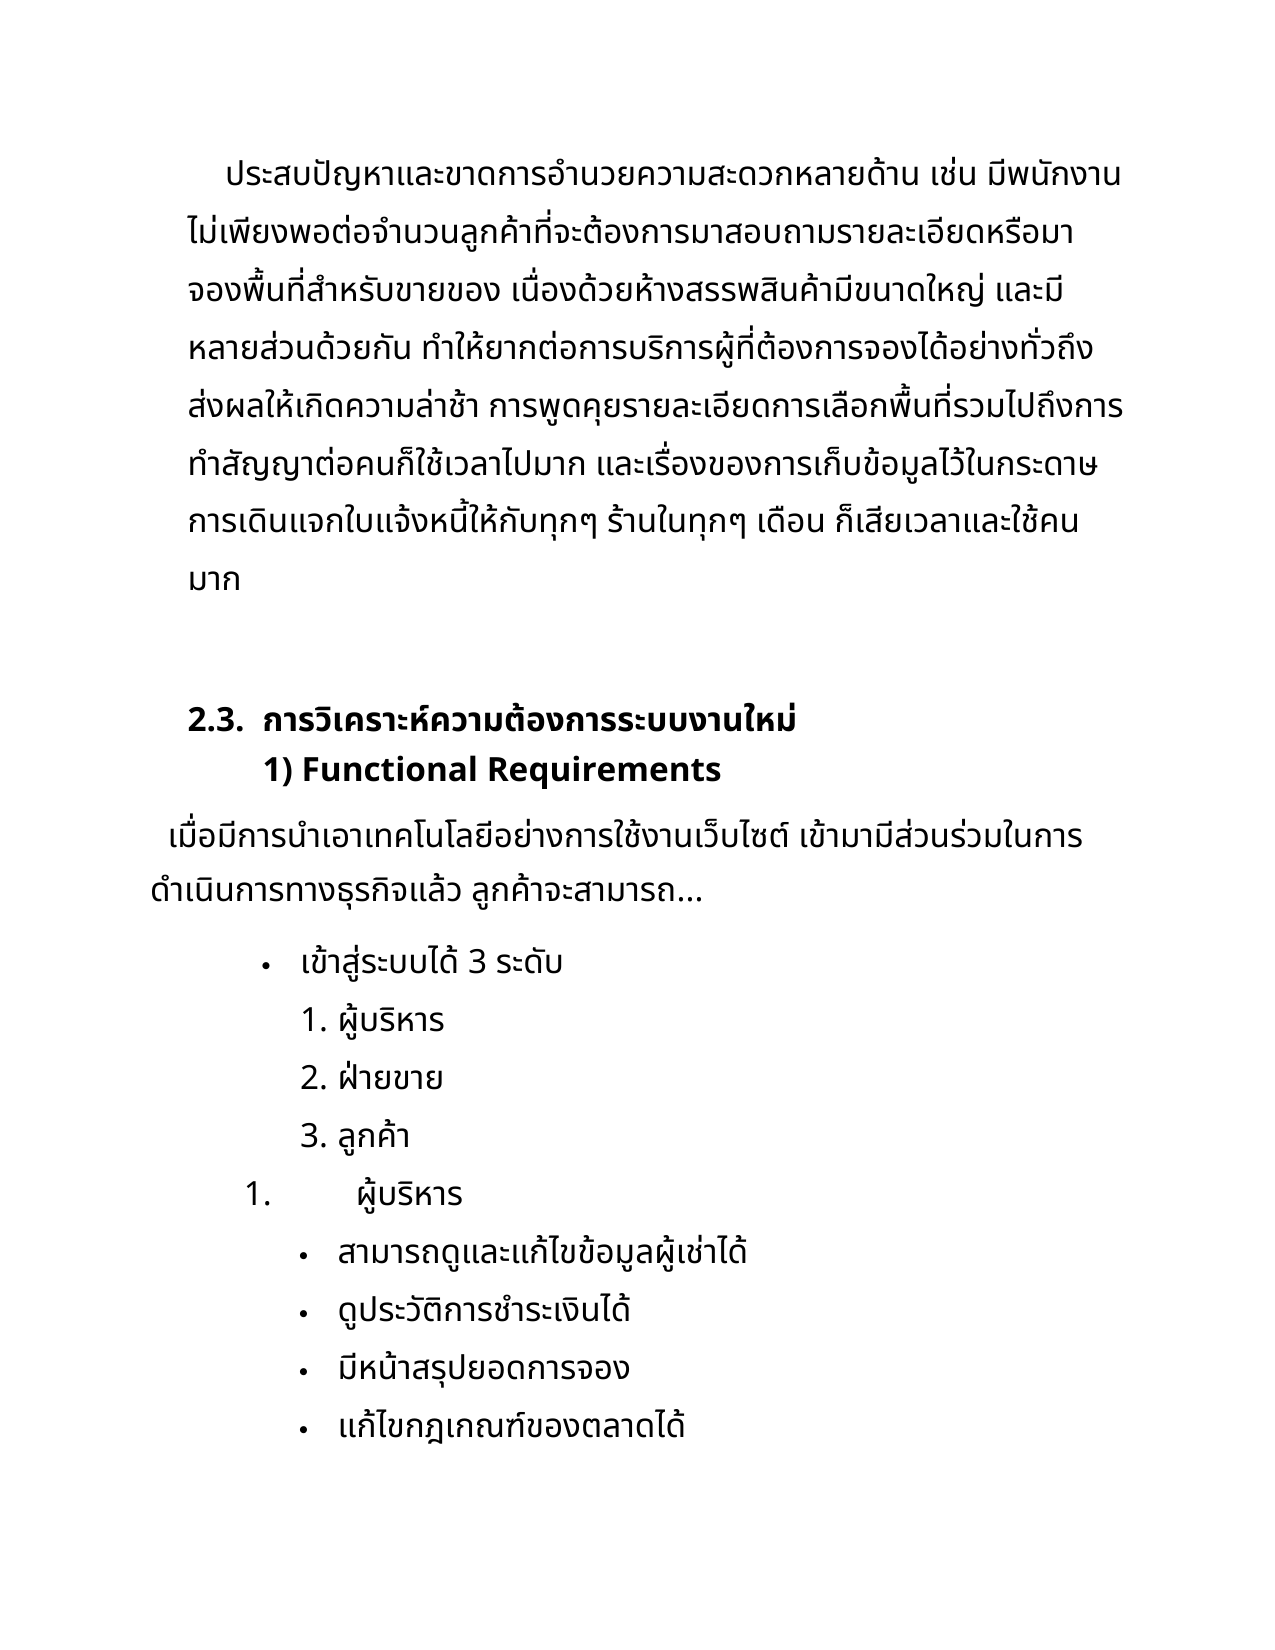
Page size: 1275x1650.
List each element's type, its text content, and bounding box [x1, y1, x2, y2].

list ฝ่ายขาย [300, 1054, 1125, 1104]
list ลูกค้า [300, 1112, 1125, 1162]
list เข้าสู่ระบบได้ 3 ระดับ [262, 937, 1125, 988]
text 1) Functional Requirements [262, 746, 1125, 792]
list ประสบปัญหาและขาดการอำนวยความสะดวกหลายด้าน เช่น มีพนักงานไม่เพียงพอต่อจำนวนลูกค้าที่จะต้องการมาสอบถามรายละเอียดหรือมาจองพื้นที่สำหรับขายของ เนื่องด้วยห้างสรรพสินค้ามีขนาดใหญ่ และมีหลายส่วนด้วยกัน ทำให้ยากต่อการบริการผู้ที่ต้องการจองได้อย่างทั่วถึง ส่งผลให้เกิดความล่าช้า การพูดคุยรายละเอียดการเลือกพื้นที่รวมไปถึงการทำสัญญาต่อคนก็ใช้เวลาไปมาก และเรื่องของการเก็บข้อมูลไว้ในกระดาษ การเดินแจกใบแจ้งหนี้ให้กับทุกๆ ร้านในทุกๆ เดือน ก็เสียเวลาและใช้คนมาก [187, 150, 1125, 606]
list แก้ไขกฎเกณฑ์ของตลาดได้ [300, 1402, 1125, 1452]
list ผู้บริหาร [244, 1170, 1125, 1221]
list ดูประวัติการชำระเงินได้ [300, 1286, 1125, 1336]
list การวิเคราะห์ความต้องการระบบงานใหม่ [187, 696, 1125, 746]
list มีหน้าสรุปยอดการจอง [300, 1344, 1125, 1394]
text เมื่อมีการนำเอาเทคโนโลยีอย่างการใช้งานเว็บไซต์ เข้ามามีส่วนร่วมในการดำเนินการทางธุรกิจแล้ว ลูกค้าจะสามารถ... [150, 812, 1125, 917]
list สามารถดูและแก้ไขข้อมูลผู้เช่าได้ [300, 1228, 1125, 1278]
list ผู้บริหาร [300, 996, 1125, 1046]
